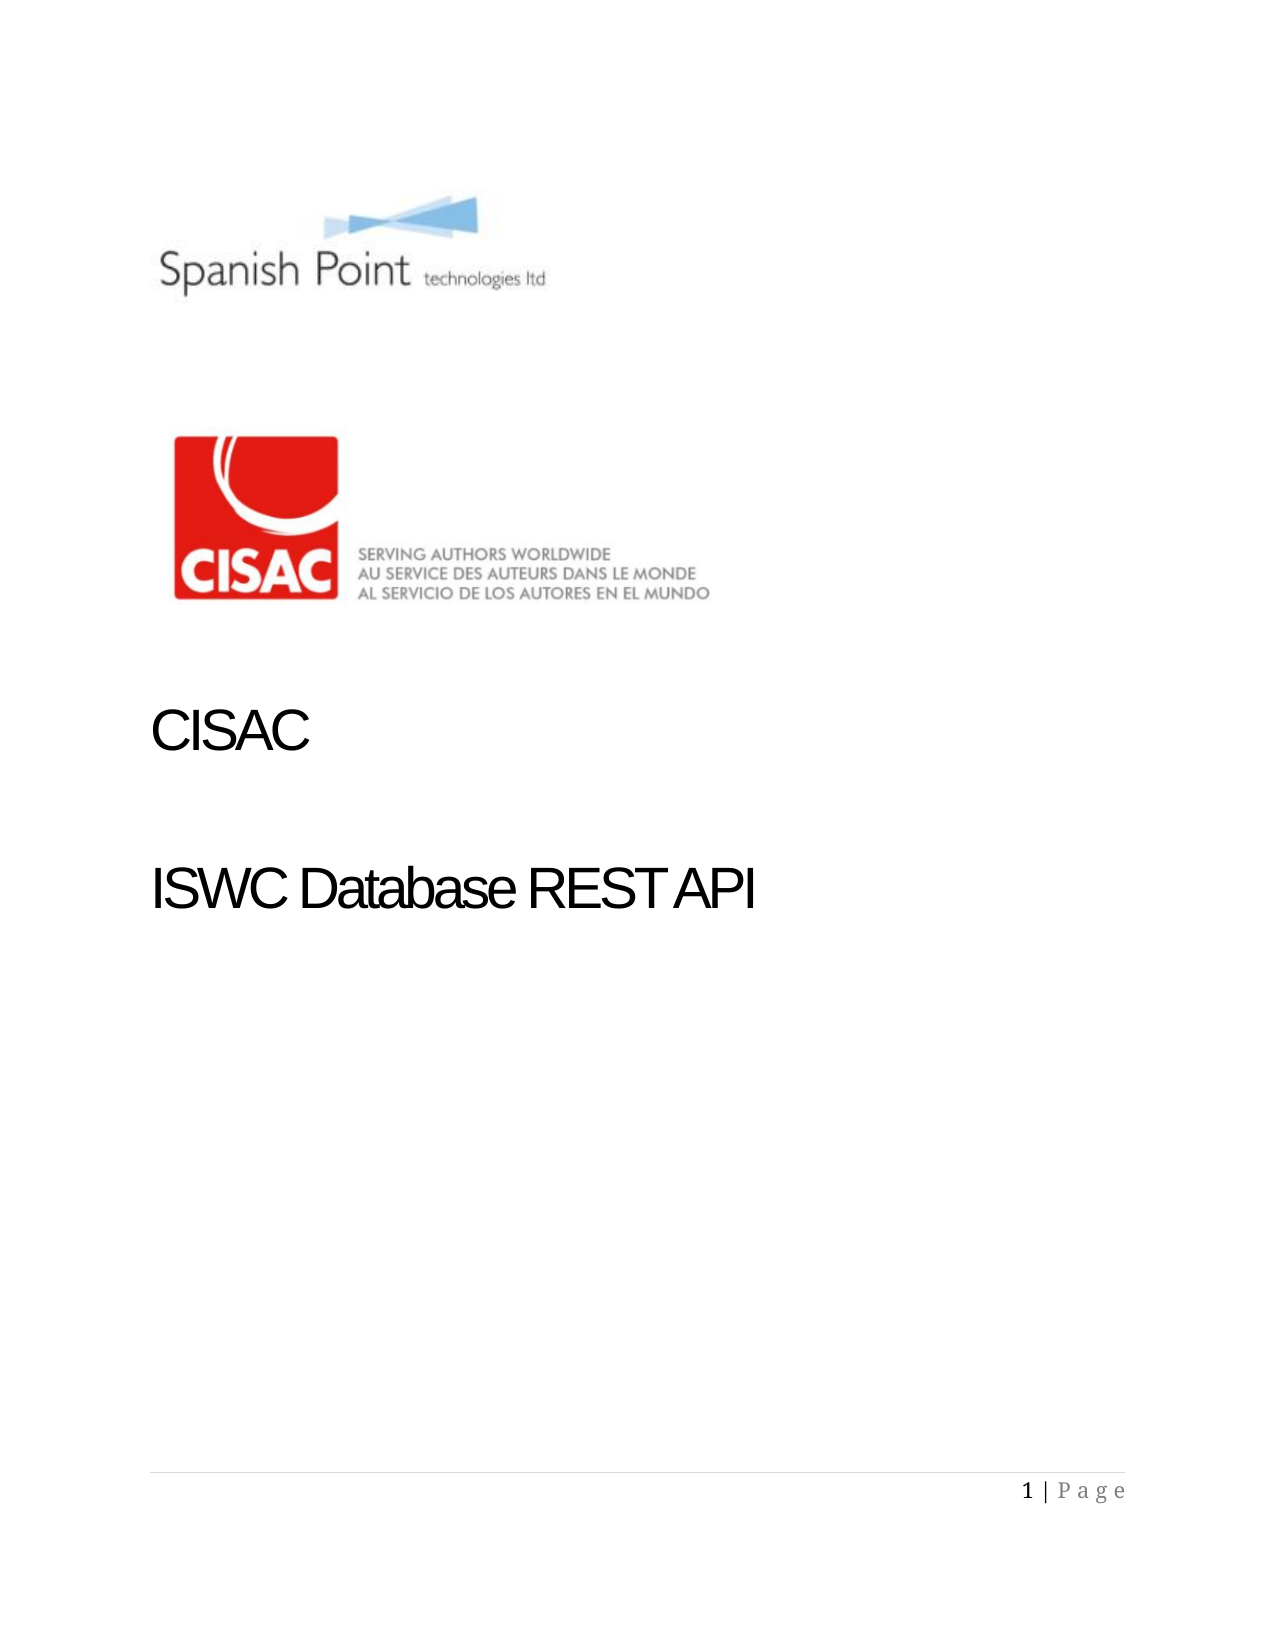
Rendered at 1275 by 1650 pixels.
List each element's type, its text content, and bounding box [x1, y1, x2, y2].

picture [150, 190, 550, 322]
title CISAC [150, 695, 1125, 764]
picture [150, 411, 738, 606]
title ISWC Database REST API [150, 853, 1125, 922]
